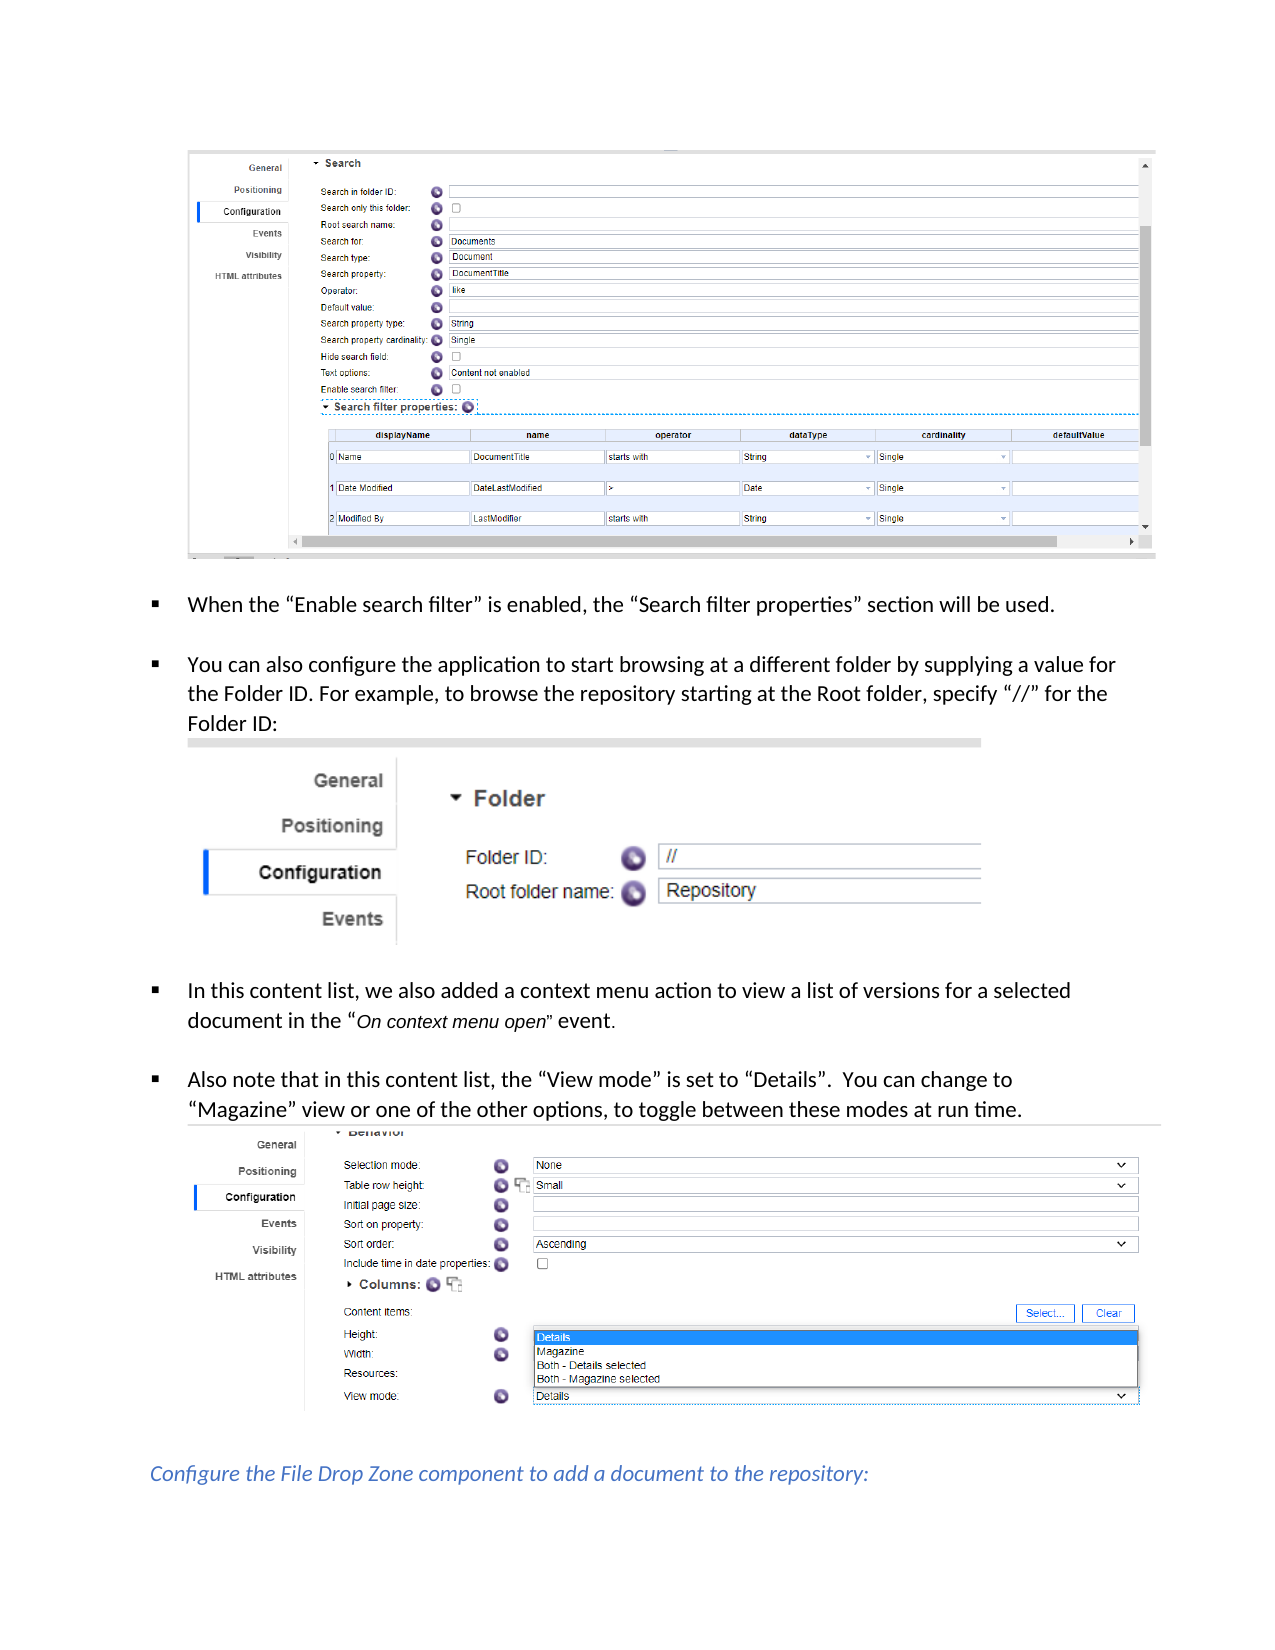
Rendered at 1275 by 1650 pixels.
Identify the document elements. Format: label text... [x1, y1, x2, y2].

text Configure the File Drop Zone component to add a document to the repository: [150, 1459, 1125, 1487]
picture [187, 150, 1156, 559]
picture [187, 738, 982, 945]
picture [187, 1124, 1162, 1411]
list You can also configure the application to start browsing at a different folder by supplying a value for the Folder ID. For example, to browse the repository starting at the Root folder, specify “//” for the Folder ID: [150, 650, 1125, 737]
list When the “Enable search filter” is enabled, the “Search filter properties” section will be used. [150, 590, 1125, 618]
list In this content list, we also added a context menu action to view a list of versions for a selected document in the “On context menu open” event. [150, 976, 1125, 1034]
